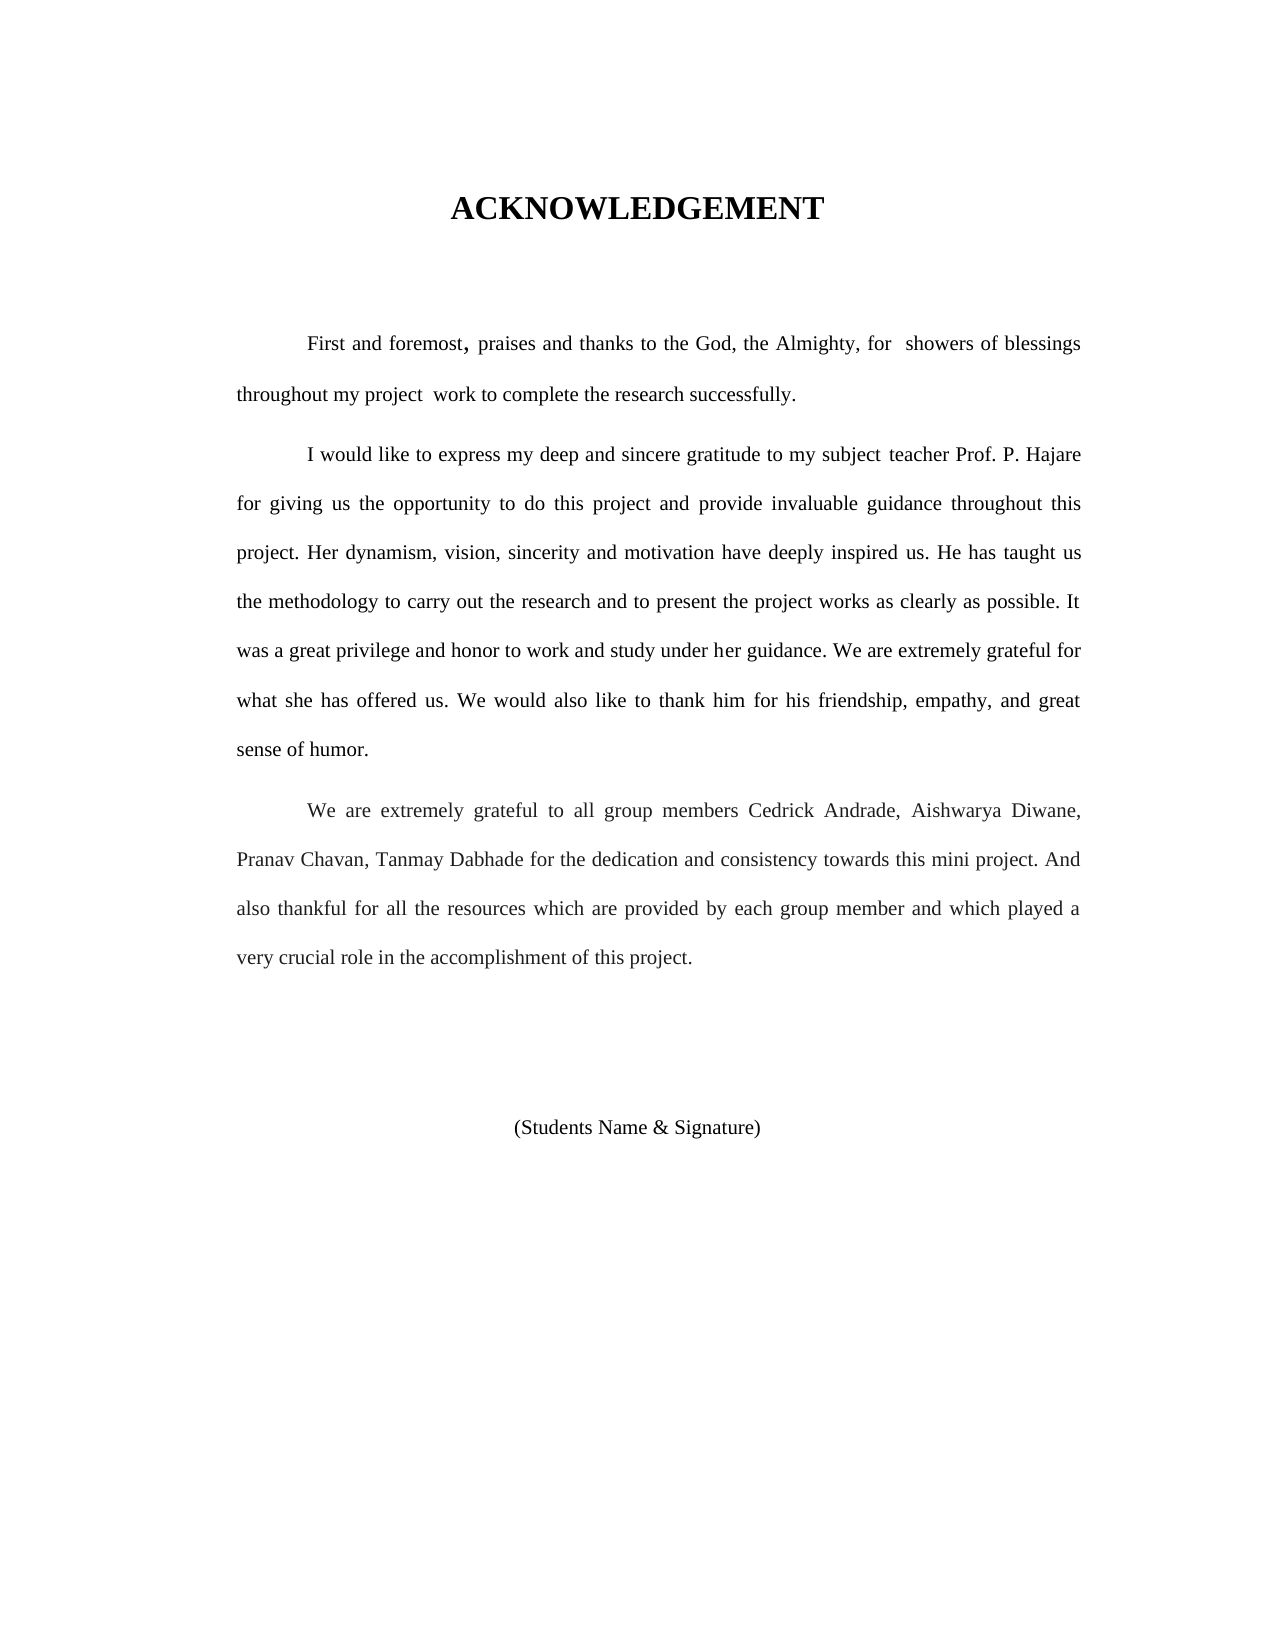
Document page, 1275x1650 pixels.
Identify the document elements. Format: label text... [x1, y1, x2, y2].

text (Students Name & Signature) [150, 1115, 1125, 1139]
text We are extremely grateful to all group members Cedrick Andrade, Aishwarya Diwane, Pranav Chavan, Tanmay Dabhade for the dedication and consistency towards this mini project. And also thankful for all the resources which are provided by each group member and which played a very crucial role in the accomplishment of this project. [236, 798, 1081, 969]
text ACKNOWLEDGEMENT [150, 188, 1125, 227]
text I would like to express my deep and sincere gratitude to my subject teacher Prof. P. Hajare for giving us the opportunity to do this project and provide invaluable guidance throughout this project. Her dynamism, vision, sincerity and motivation have deeply inspired us. He has taught us the methodology to carry out the research and to present the project works as clearly as possible. It was a great privilege and honor to work and study under her guidance. We are extremely grateful for what she has offered us. We would also like to thank him for his friendship, empathy, and great sense of humor. [236, 442, 1081, 761]
text First and foremost, praises and thanks to the God, the Almighty, for showers of blessings throughout my project work to complete the research successfully. [236, 325, 1081, 406]
